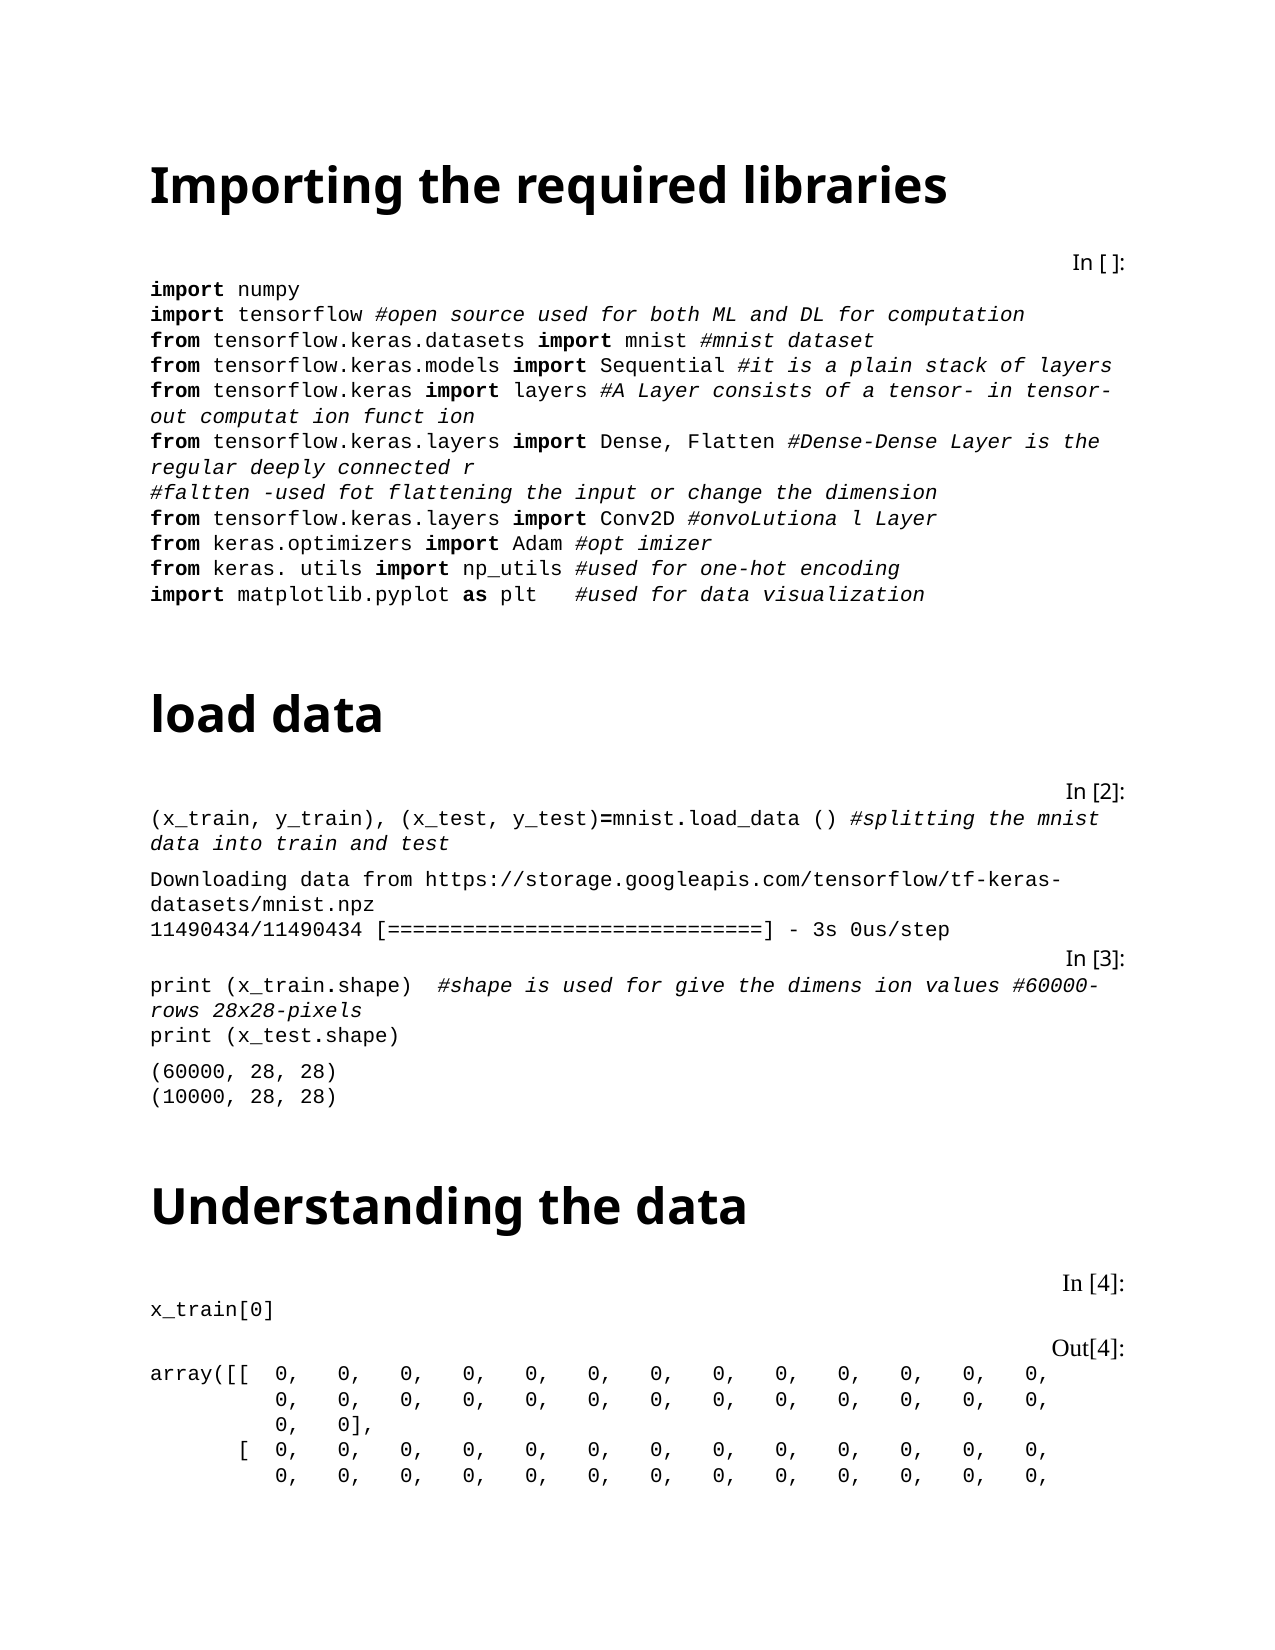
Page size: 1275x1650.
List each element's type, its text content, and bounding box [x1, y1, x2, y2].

text #faltten -used fot flattening the input or change the dimension [150, 480, 1125, 506]
text Out[4]: [150, 1333, 1125, 1361]
text from keras.optimizers import Adam #opt imizer [150, 531, 1125, 557]
text load data [150, 679, 1125, 747]
text (x_train, y_train), (x_test, y_test)=mnist.load_data () #splitting the mnist data into train and test [150, 806, 1125, 857]
text (60000, 28, 28) [150, 1059, 1125, 1084]
text 11490434/11490434 [==============================] - 3s 0us/step [150, 918, 1125, 943]
text Understanding the data [150, 1171, 1125, 1239]
text import matplotlib.pyplot as plt #used for data visualization [150, 582, 1125, 607]
text print (x_train.shape) #shape is used for give the dimens ion values #60000-rows 28x28-pixels [150, 973, 1125, 1024]
text 0, 0, 0, 0, 0, 0, 0, 0, 0, 0, 0, 0, 0, [150, 1387, 1125, 1412]
text In [ ]: [150, 247, 1125, 277]
text array([[ 0, 0, 0, 0, 0, 0, 0, 0, 0, 0, 0, 0, 0, [150, 1361, 1125, 1387]
text from tensorflow.keras.models import Sequential #it is a plain stack of layers [150, 353, 1125, 379]
text from tensorflow.keras import layers #A Layer consists of a tensor- in tensor-out computat ion funct ion [150, 379, 1125, 429]
text (10000, 28, 28) [150, 1084, 1125, 1110]
text Importing the required libraries [150, 150, 1125, 218]
text 0, 0], [150, 1412, 1125, 1438]
text import tensorflow #open source used for both ML and DL for computation [150, 302, 1125, 328]
text x_train[0] [150, 1297, 1125, 1323]
text from keras. utils import np_utils #used for one-hot encoding [150, 557, 1125, 582]
text from tensorflow.keras.layers import Conv2D #onvoLutiona l Layer [150, 506, 1125, 531]
text from tensorflow.keras.datasets import mnist #mnist dataset [150, 328, 1125, 353]
text import numpy [150, 277, 1125, 302]
text In [2]: [150, 776, 1125, 806]
text Downloading data from https://storage.googleapis.com/tensorflow/tf-keras-datasets/mnist.npz [150, 867, 1125, 918]
text In [3]: [150, 943, 1125, 973]
text 0, 0, 0, 0, 0, 0, 0, 0, 0, 0, 0, 0, 0, [150, 1463, 1125, 1488]
text from tensorflow.keras.layers import Dense, Flatten #Dense-Dense Layer is the regular deeply connected r [150, 429, 1125, 480]
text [150, 1438, 1125, 1463]
text print (x_test.shape) [150, 1024, 1125, 1049]
text In [4]: [150, 1268, 1125, 1297]
